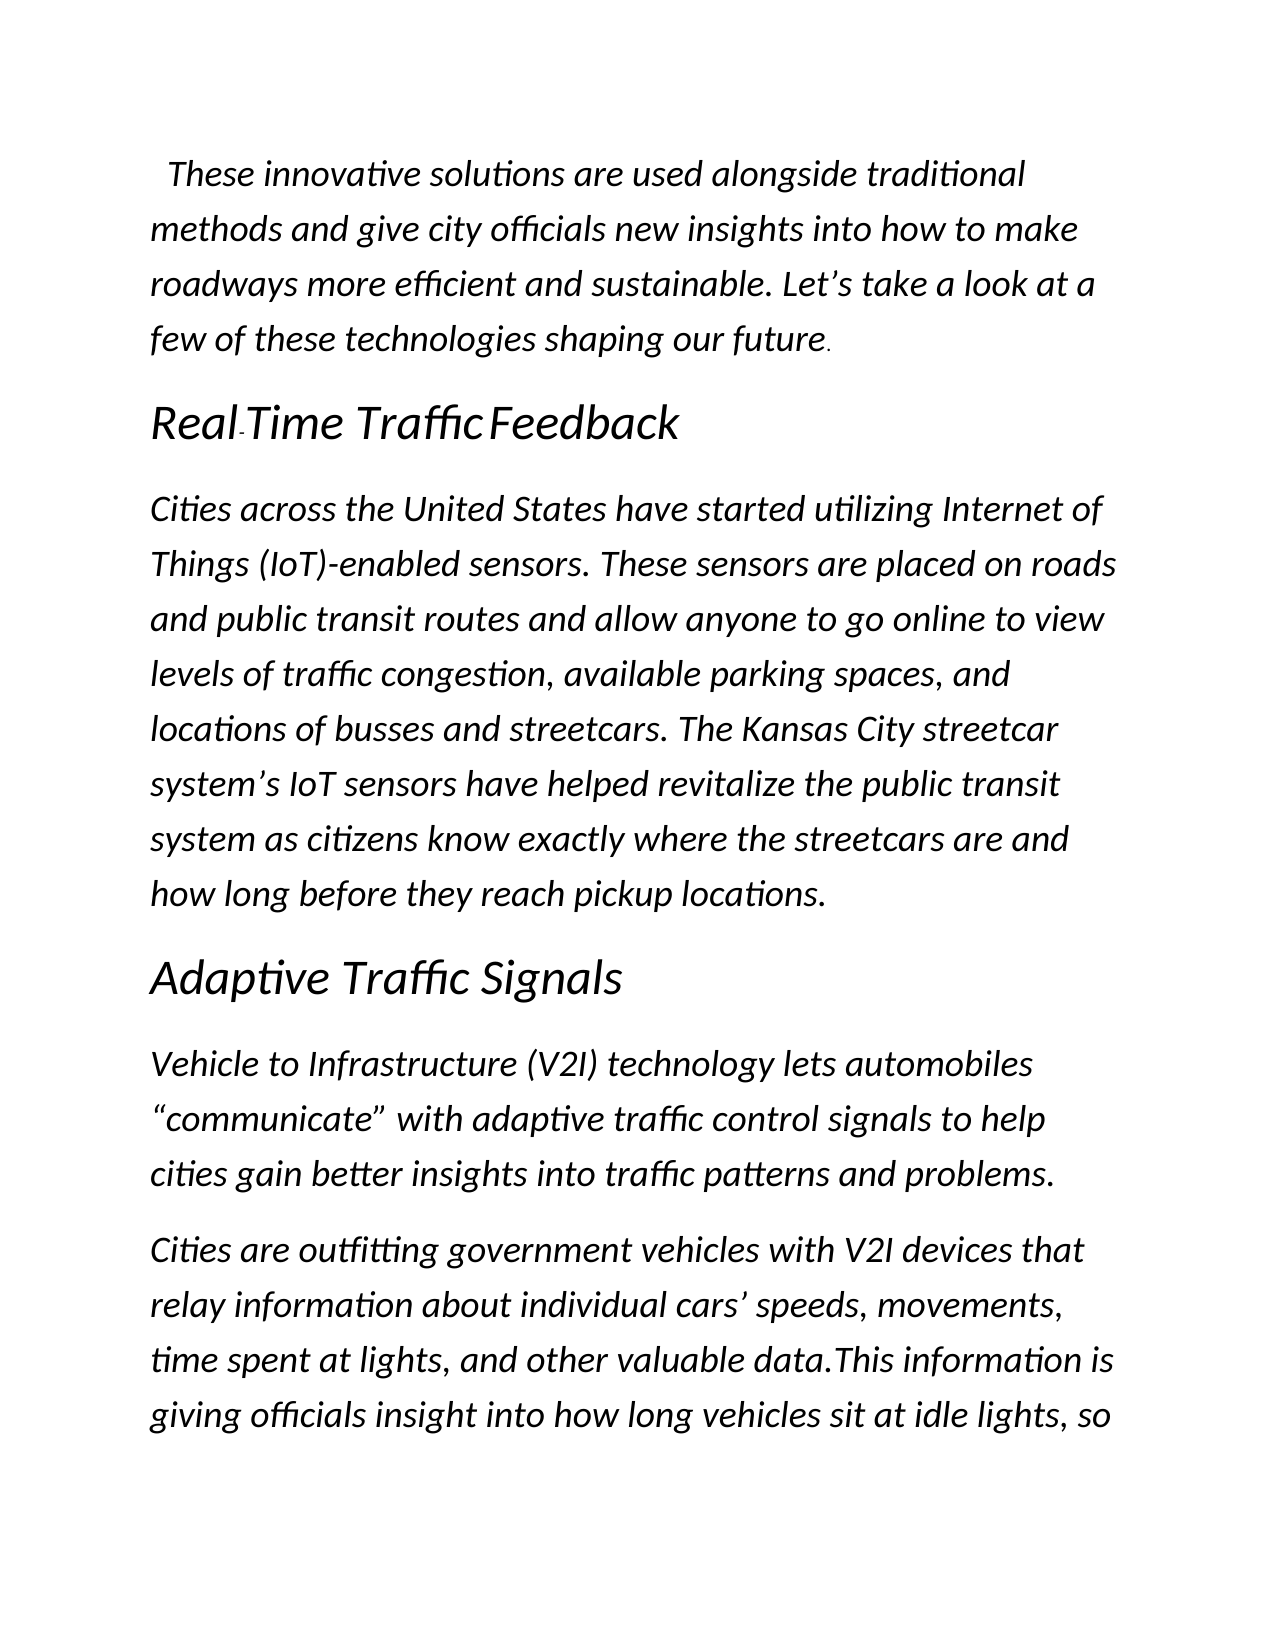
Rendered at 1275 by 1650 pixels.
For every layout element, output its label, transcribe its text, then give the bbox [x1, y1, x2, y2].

text These innovative solutions are used alongside traditional methods and give city officials new insights into how to make roadways more efficient and sustainable. Let’s take a look at a few of these technologies shaping our future. [150, 150, 1125, 361]
text Vehicle to Infrastructure (V2I) technology lets automobiles “communicate” with adaptive traffic control signals to help cities gain better insights into traffic patterns and problems. [150, 1040, 1125, 1196]
text Cities across the United States have started utilizing Internet of Things (IoT)-enabled sensors. These sensors are placed on roads and public transit routes and allow anyone to go online to view levels of traffic congestion, available parking spaces, and locations of busses and streetcars. The Kansas City streetcar system’s IoT sensors have helped revitalize the public transit system as citizens know exactly where the streetcars are and how long before they reach pickup locations. [150, 485, 1125, 916]
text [150, 1226, 1125, 1436]
text Adaptive Traffic Signals [150, 946, 1125, 1007]
text Real-Time Traffic Feedback [150, 391, 1125, 452]
